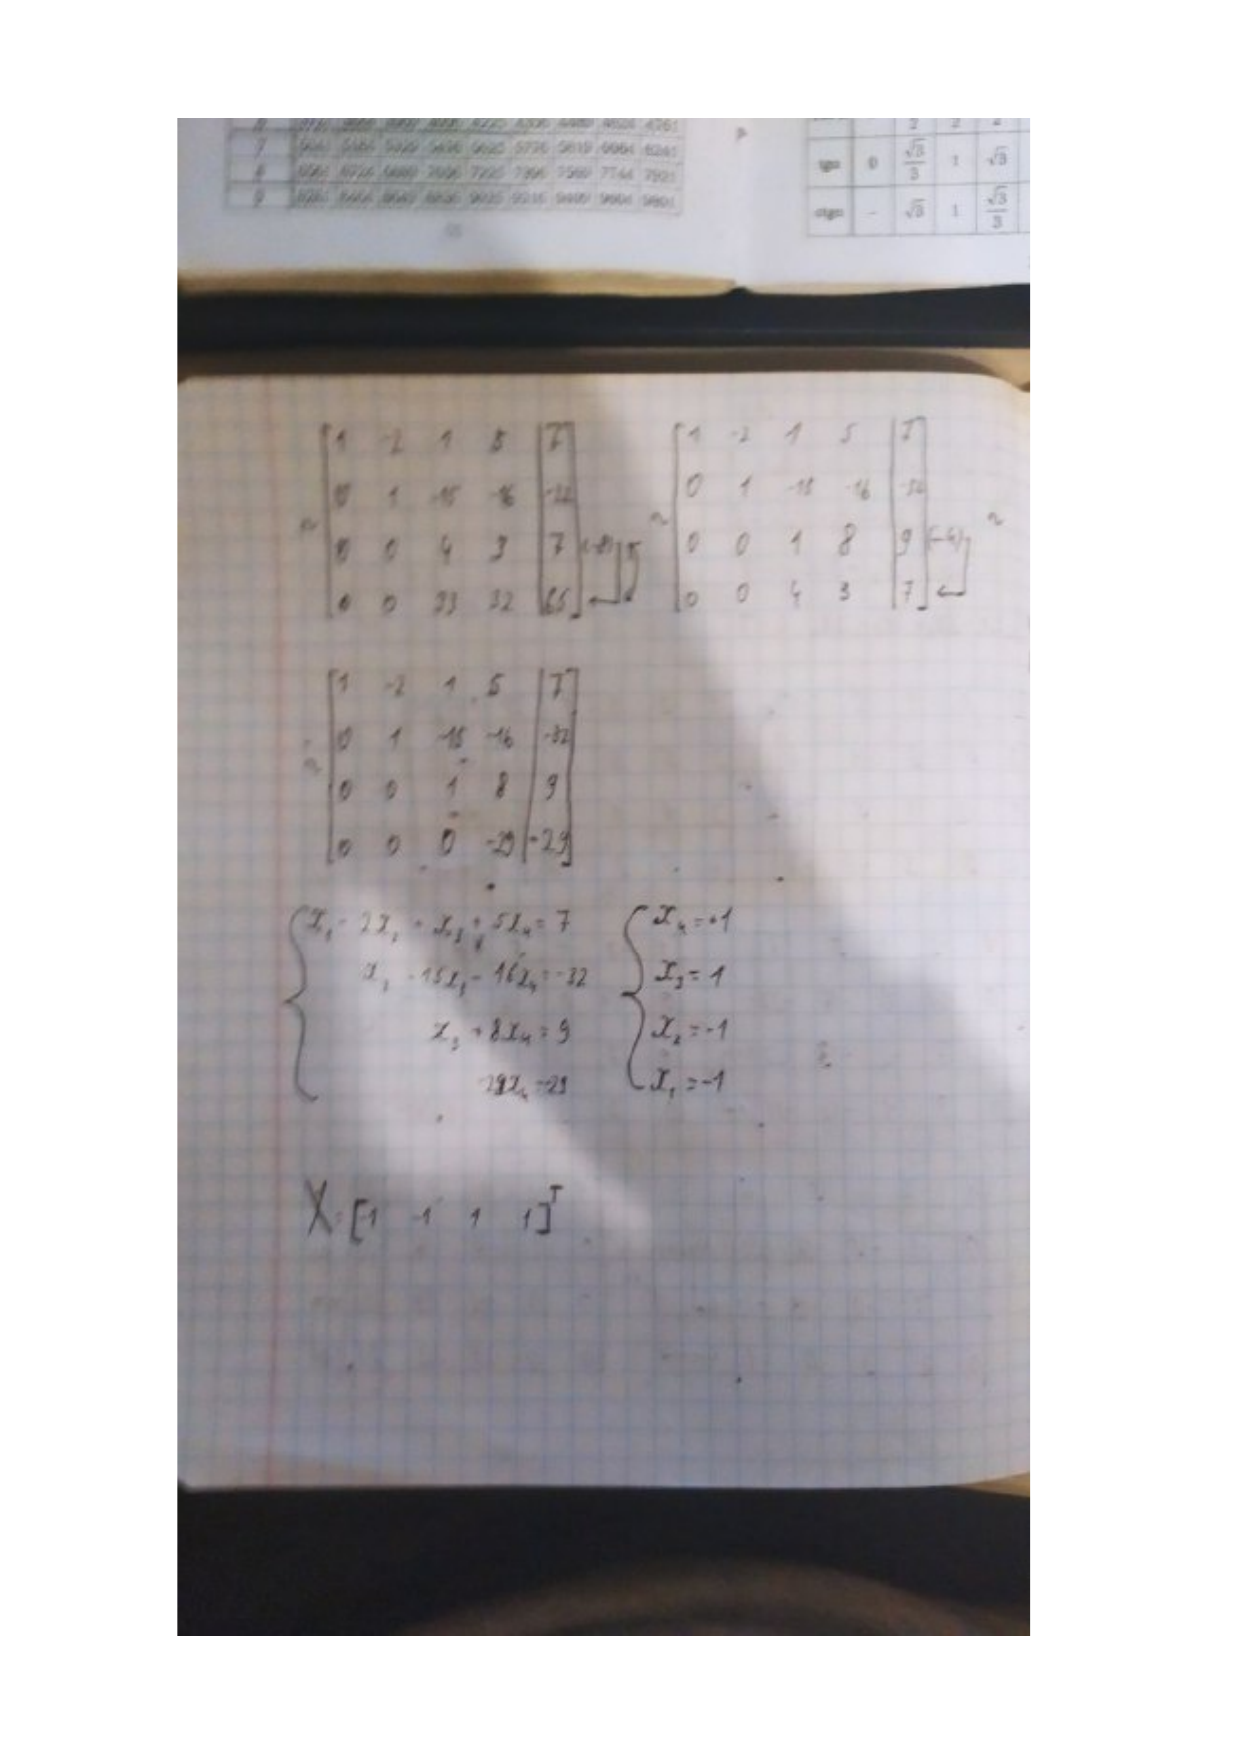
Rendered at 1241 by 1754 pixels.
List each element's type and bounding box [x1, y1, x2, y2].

picture [177, 118, 1031, 1636]
